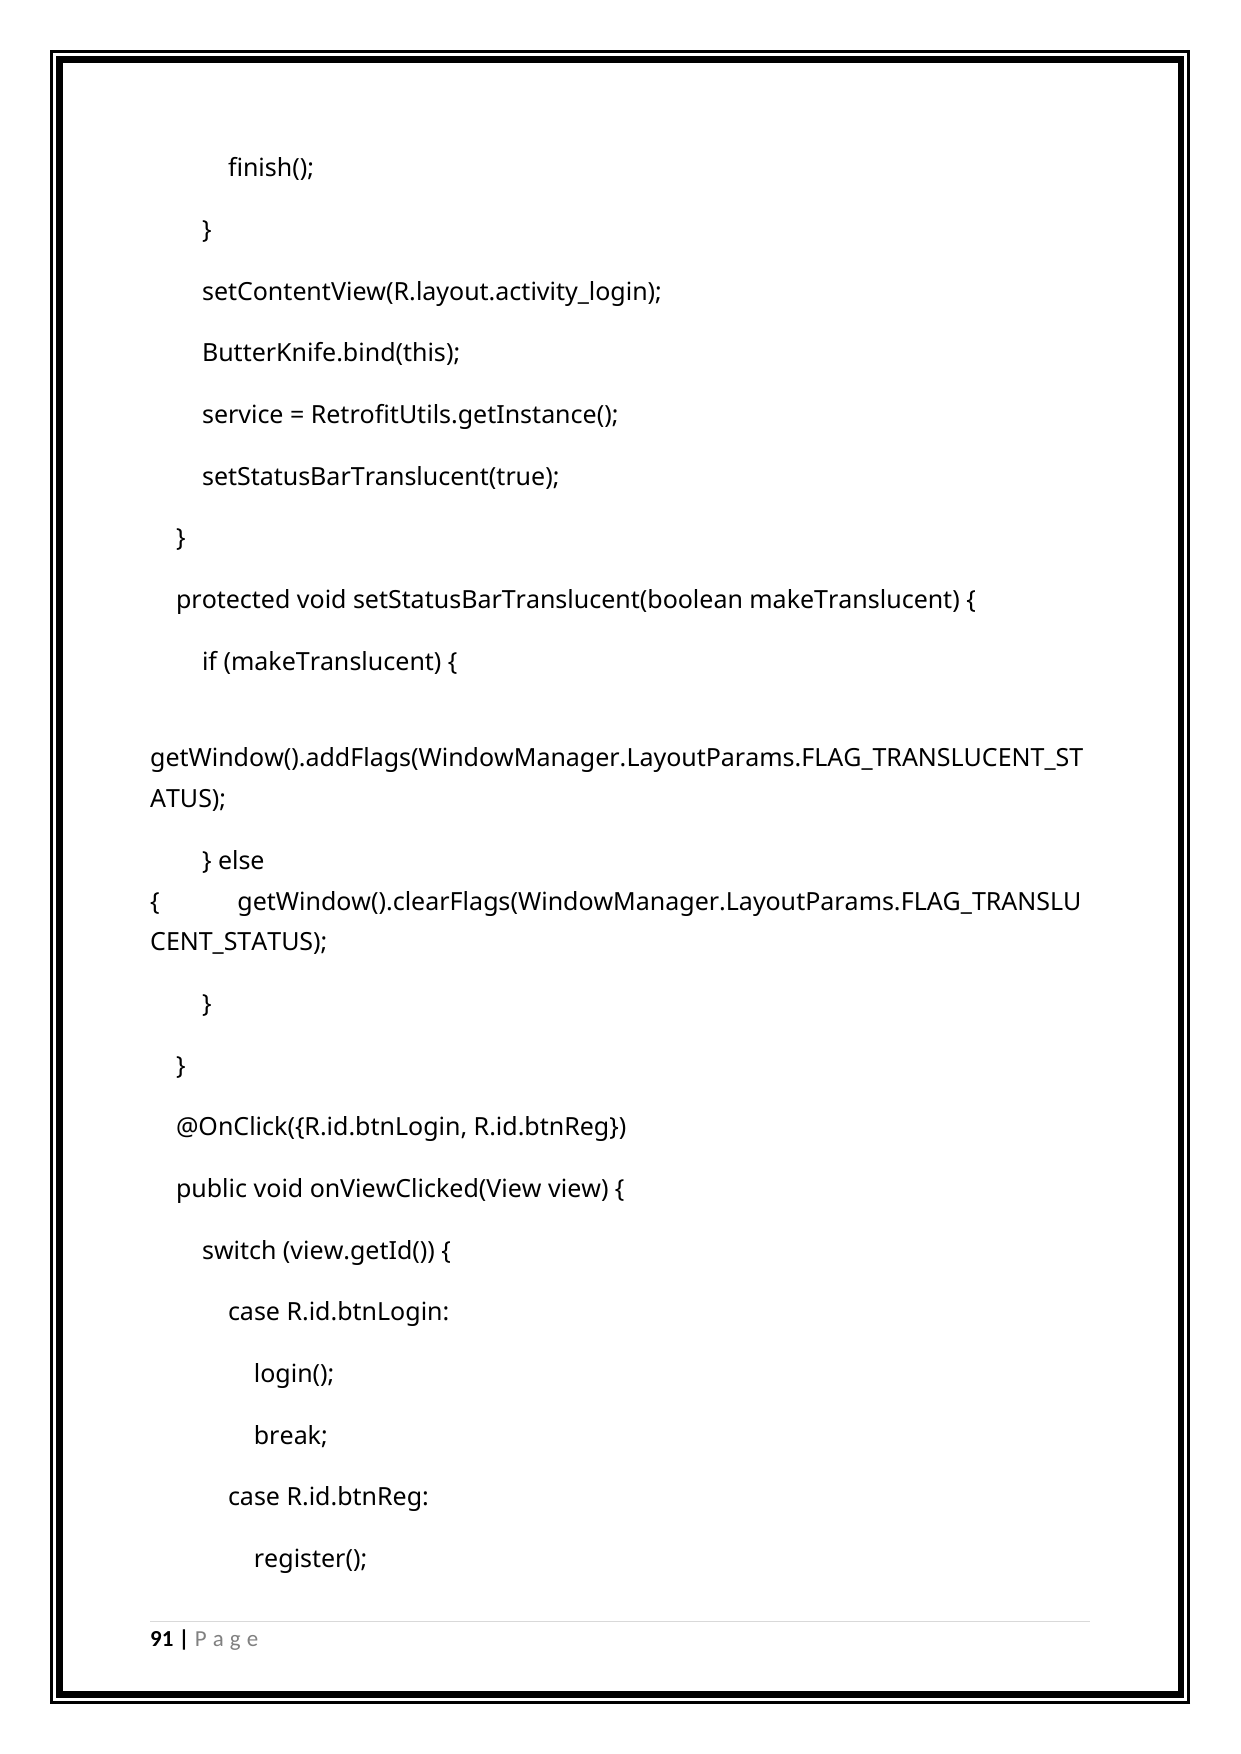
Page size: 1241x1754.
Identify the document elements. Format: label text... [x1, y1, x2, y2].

text login(); [150, 1356, 1090, 1390]
text } [150, 212, 1090, 246]
text switch (view.getId()) { [150, 1232, 1090, 1266]
text } [150, 1047, 1090, 1081]
text case R.id.btnLogin: [150, 1294, 1090, 1328]
text } [150, 986, 1090, 1020]
text finish(); [150, 150, 1090, 184]
text service = RetrofitUtils.getInstance(); [150, 397, 1090, 431]
text public void onViewClicked(View view) { [150, 1171, 1090, 1205]
text } else { getWindow().clearFlags(WindowManager.LayoutParams.FLAG_TRANSLUCENT_STATUS); [150, 842, 1090, 958]
text register(); [150, 1541, 1090, 1575]
text setStatusBarTranslucent(true); [150, 458, 1090, 492]
text protected void setStatusBarTranslucent(boolean makeTranslucent) { [150, 582, 1090, 616]
text } [150, 520, 1090, 554]
text break; [150, 1417, 1090, 1451]
text ButterKnife.bind(this); [150, 335, 1090, 369]
text getWindow().addFlags(WindowManager.LayoutParams.FLAG_TRANSLUCENT_STATUS); [150, 705, 1090, 815]
text @OnClick({R.id.btnLogin, R.id.btnReg}) [150, 1109, 1090, 1143]
text case R.id.btnReg: [150, 1479, 1090, 1513]
text if (makeTranslucent) { [150, 643, 1090, 677]
text setContentView(R.layout.activity_login); [150, 273, 1090, 307]
